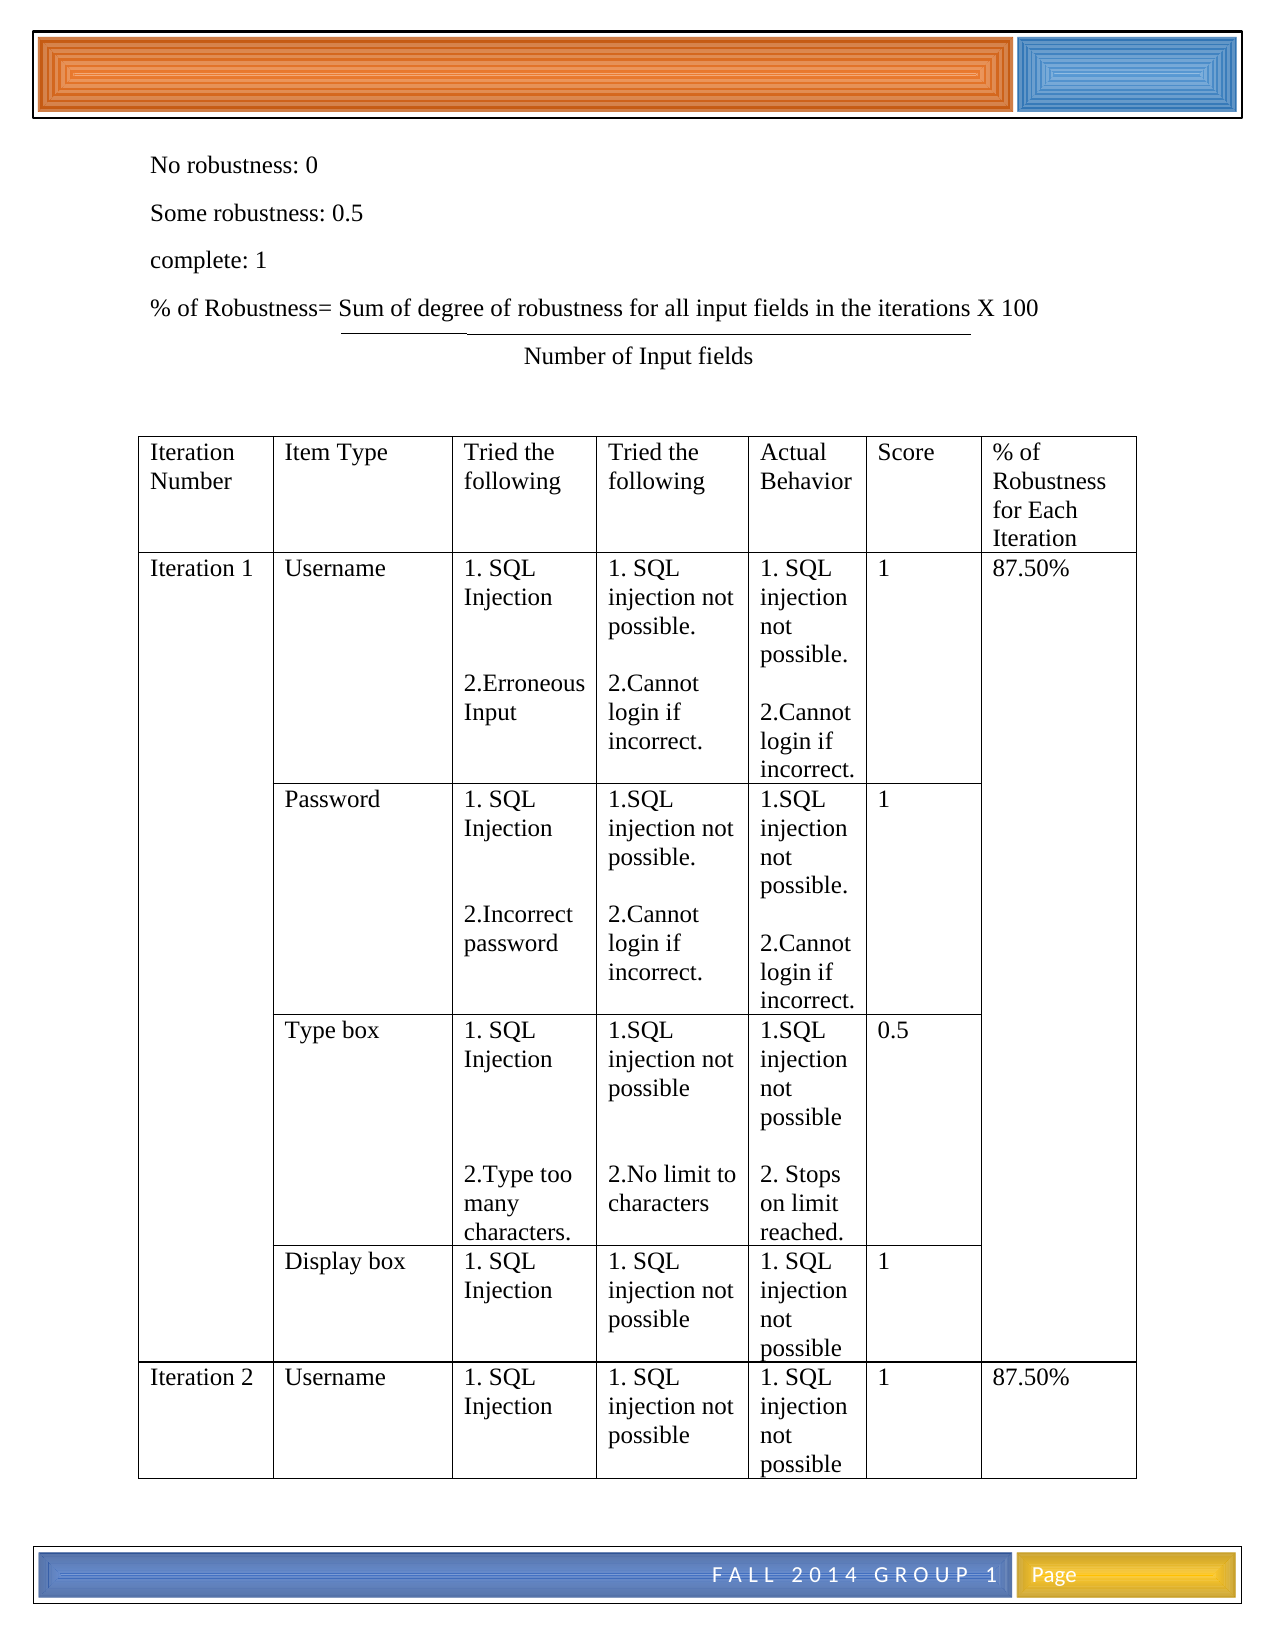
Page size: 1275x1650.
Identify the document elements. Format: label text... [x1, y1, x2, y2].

table_header Tried the following [597, 437, 748, 552]
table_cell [749, 1363, 866, 1477]
table_cell 1. SQL Injection 2.Type too many characters. [453, 1015, 596, 1245]
table_cell 1. SQL injection not possible [597, 1246, 748, 1361]
table_cell 1.SQL injection not possible 2. Stops on limit reached. [749, 1015, 866, 1245]
text Number of Input fields [150, 341, 1125, 369]
table_cell 1 [867, 784, 981, 1014]
table_header Tried the following [453, 437, 596, 552]
text % of Robustness= Sum of degree of robustness for all input fields in the iterations X 100 [150, 293, 1125, 322]
table_cell Iteration 1 [139, 553, 273, 1361]
table_cell 87.50% [982, 553, 1136, 1361]
table_cell 1 [867, 1246, 981, 1361]
table_header Actual Behavior [749, 437, 866, 552]
table_cell Display box [274, 1246, 452, 1361]
table_cell Username [274, 553, 452, 783]
table_cell 1.SQL injection not possible. 2.Cannot login if incorrect. [597, 784, 748, 1014]
table_cell 1. SQL Injection 2.Erroneous Input [453, 553, 596, 783]
table_cell 1.SQL injection not possible. 2.Cannot login if incorrect. [749, 784, 866, 1014]
table_header Score [867, 437, 981, 552]
table_cell 1. SQL injection not possible [597, 1363, 748, 1477]
table_header Item Type [274, 437, 452, 552]
table_cell 1. SQL injection not possible [749, 1246, 866, 1361]
table_cell 1. SQL Injection 2.Incorrect password [453, 784, 596, 1014]
table_header % of Robustness for Each Iteration [982, 437, 1136, 552]
table_cell 1 [867, 1363, 981, 1477]
table_cell 1. SQL Injection [453, 1363, 596, 1477]
table_cell Iteration 2 [139, 1363, 273, 1477]
table_cell 1. SQL Injection [453, 1246, 596, 1361]
table_cell 1. SQL injection not possible. 2.Cannot login if incorrect. [597, 553, 748, 783]
table_cell 87.50% [982, 1363, 1136, 1477]
table_cell 1.SQL injection not possible 2.No limit to characters [597, 1015, 748, 1245]
text complete: 1 [150, 245, 1125, 274]
text No robustness: 0 [150, 150, 1125, 179]
table_cell Password [274, 784, 452, 1014]
table_header Iteration Number [139, 437, 273, 552]
table_cell 1 [867, 553, 981, 783]
text Some robustness: 0.5 [150, 198, 1125, 226]
table_cell 1. SQL injection not possible. 2.Cannot login if incorrect. [749, 553, 866, 783]
table_cell 0.5 [867, 1015, 981, 1245]
table_cell Type box [274, 1015, 452, 1245]
table_cell Username [274, 1363, 452, 1477]
